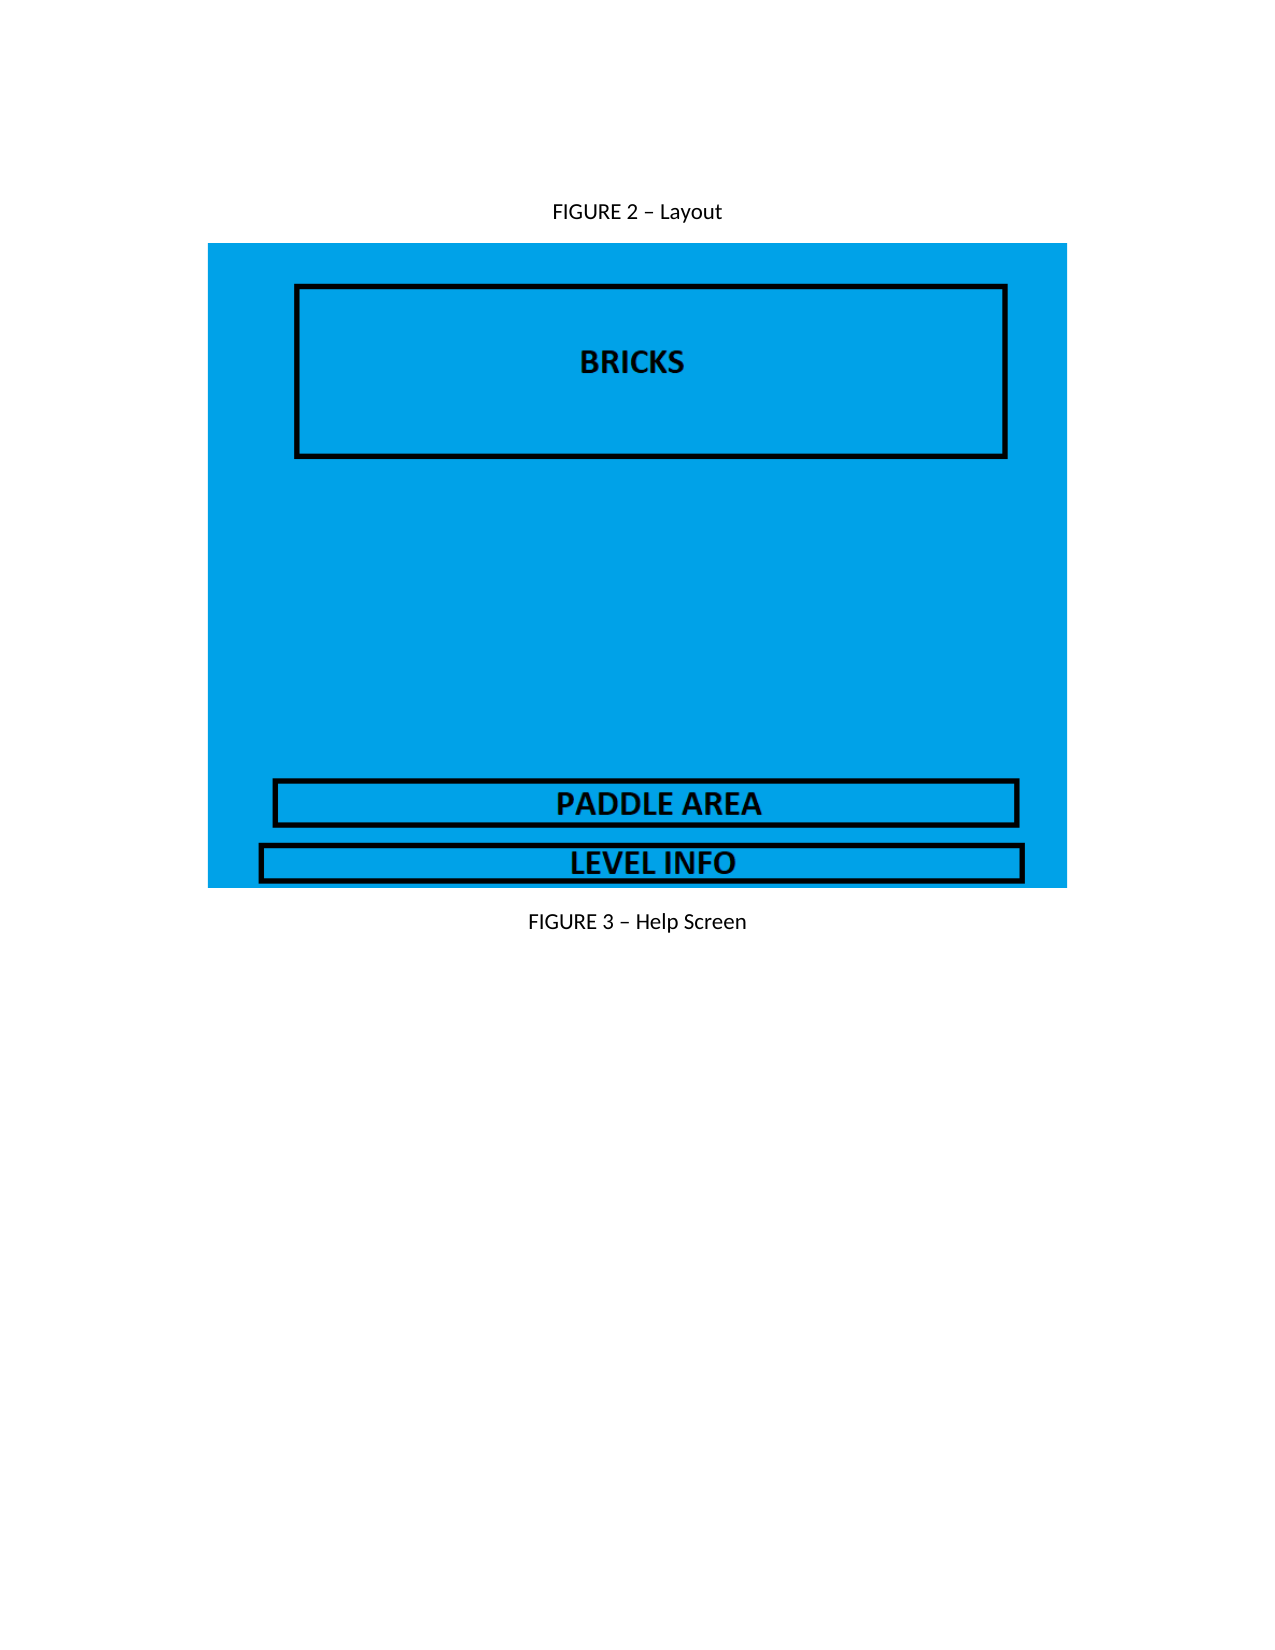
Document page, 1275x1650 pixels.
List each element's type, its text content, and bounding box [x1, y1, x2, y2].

picture [274, 780, 1018, 826]
text FIGURE 3 – Help Screen [150, 907, 1125, 935]
picture [295, 285, 1006, 458]
picture [260, 844, 1024, 882]
text FIGURE 2 – Layout [150, 197, 1125, 225]
